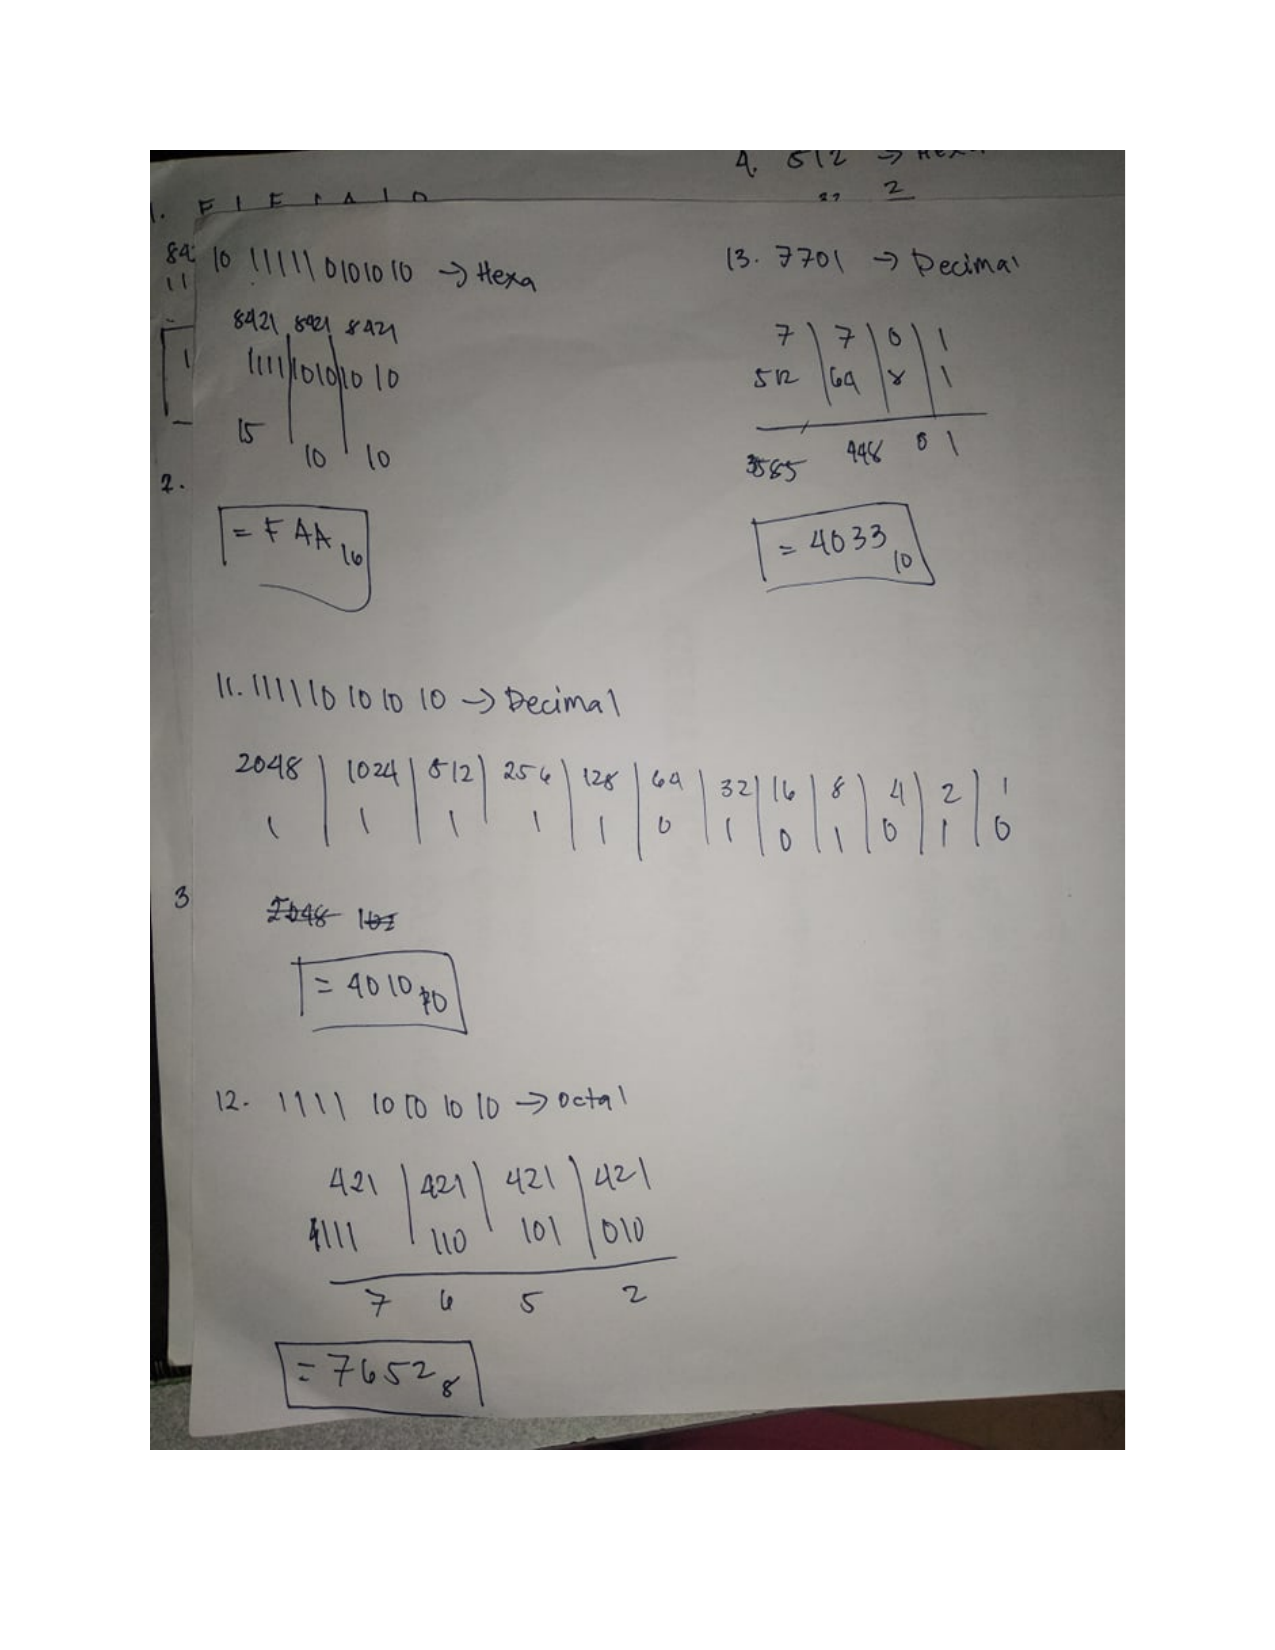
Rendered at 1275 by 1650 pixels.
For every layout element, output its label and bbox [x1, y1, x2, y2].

picture [150, 150, 1125, 1450]
